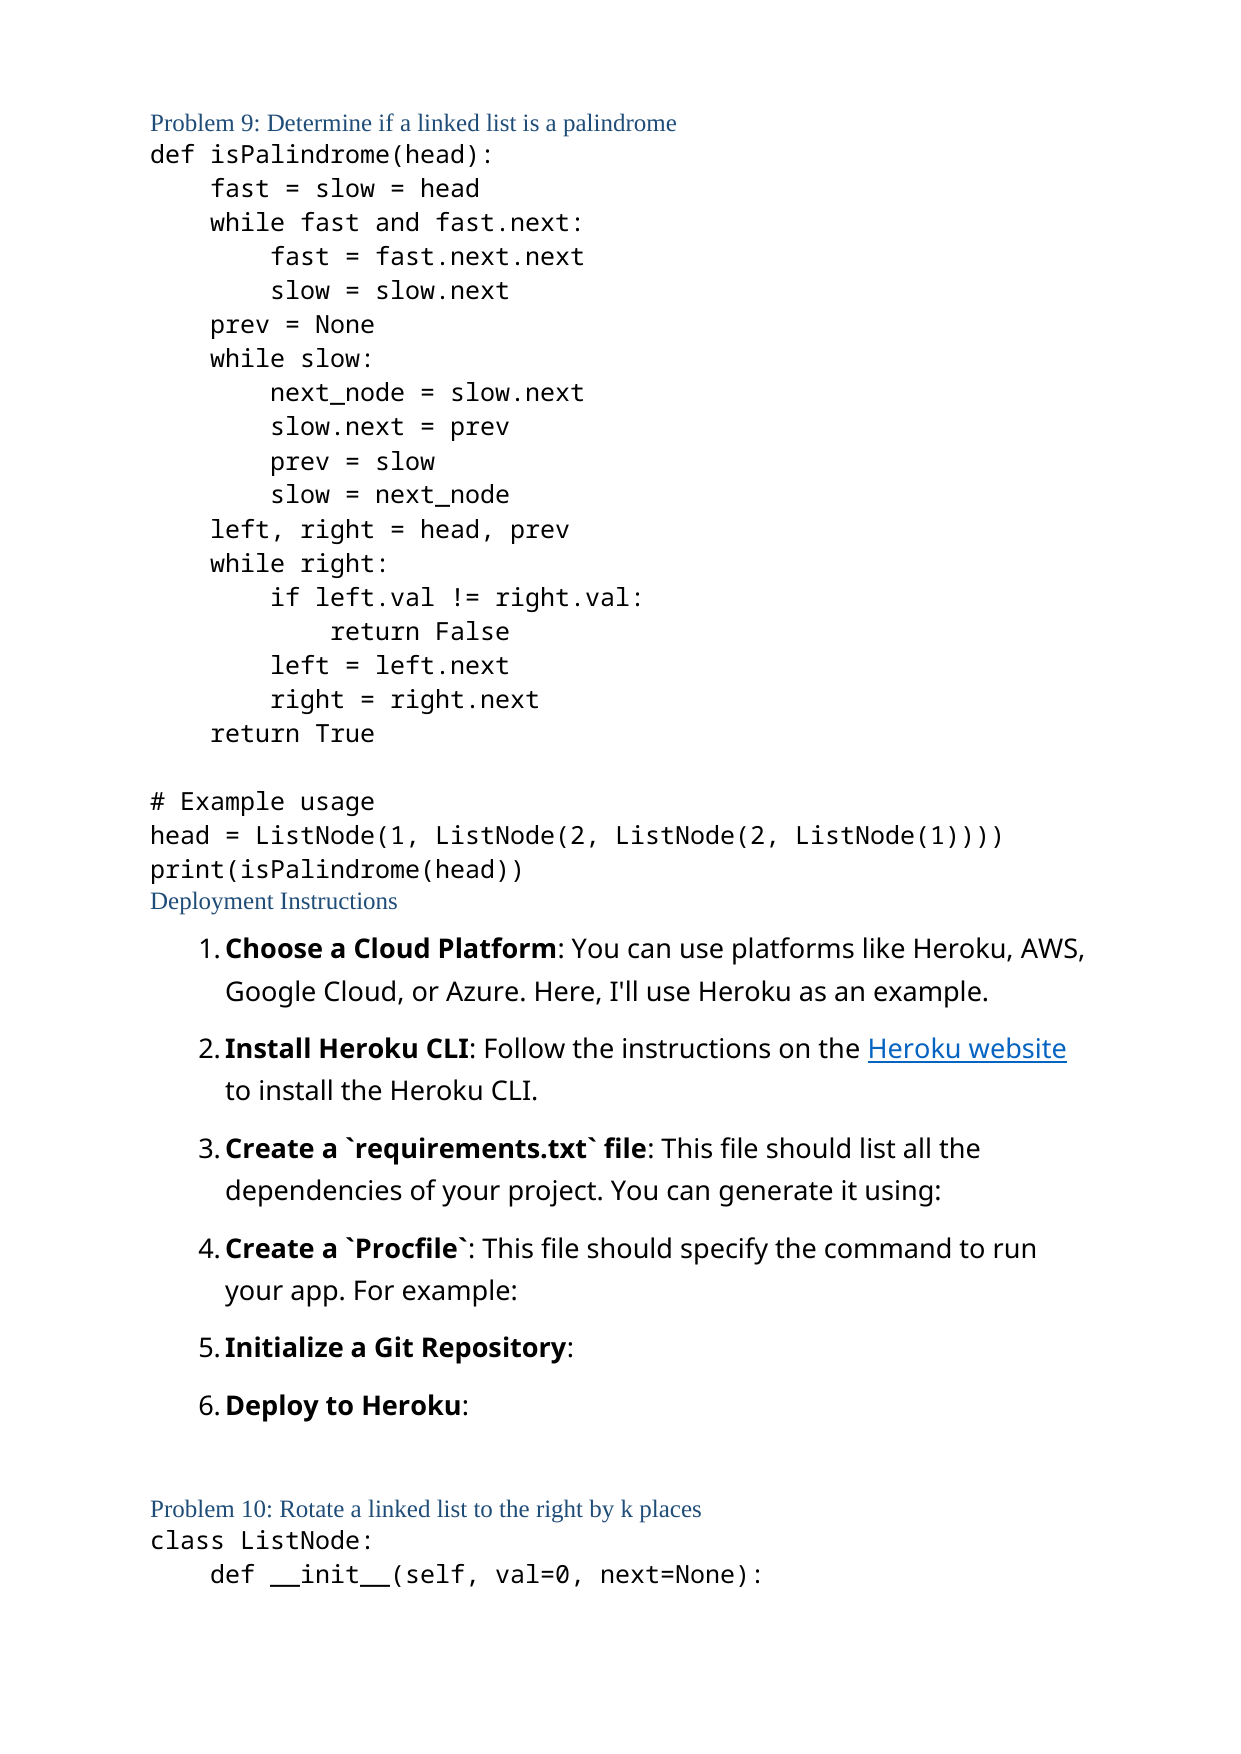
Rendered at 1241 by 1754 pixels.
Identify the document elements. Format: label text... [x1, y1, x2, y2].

list Deploy to Heroku: [198, 1386, 1090, 1423]
text while fast and fast.next: [150, 205, 1090, 239]
text # Example usage [150, 784, 1090, 818]
text def __init__(self, val=0, next=None): [150, 1556, 1090, 1591]
list Create a `Procfile`: This file should specify the command to run your app. For example: [198, 1229, 1090, 1308]
list Install Heroku CLI: Follow the instructions on the Heroku website to install the Heroku CLI. [198, 1029, 1090, 1109]
text prev = None [150, 307, 1090, 341]
text print(isPalindrome(head)) [150, 852, 1090, 886]
subtitle Deployment Instructions [150, 886, 1090, 915]
text prev = slow [150, 443, 1090, 477]
text while slow: [150, 341, 1090, 375]
list Initialize a Git Repository: [198, 1329, 1090, 1366]
text next_node = slow.next [150, 375, 1090, 409]
list Choose a Cloud Platform: You can use platforms like Heroku, AWS, Google Cloud, or Azure. Here, I'll use Heroku as an example. [198, 930, 1090, 1009]
text head = ListNode(1, ListNode(2, ListNode(2, ListNode(1)))) [150, 818, 1090, 852]
subtitle Problem 9: Determine if a linked list is a palindrome [150, 108, 1090, 137]
text return True [150, 716, 1090, 750]
subtitle Problem 10: Rotate a linked list to the right by k places [150, 1494, 1090, 1522]
text slow = slow.next [150, 273, 1090, 307]
text left = left.next [150, 647, 1090, 682]
text right = right.next [150, 682, 1090, 716]
text class ListNode: [150, 1522, 1090, 1556]
text slow.next = prev [150, 409, 1090, 443]
text slow = next_node [150, 477, 1090, 511]
text if left.val != right.val: [150, 579, 1090, 613]
text fast = slow = head [150, 171, 1090, 205]
text return False [150, 613, 1090, 647]
text while right: [150, 545, 1090, 579]
text fast = fast.next.next [150, 239, 1090, 273]
text def isPalindrome(head): [150, 137, 1090, 171]
text left, right = head, prev [150, 511, 1090, 545]
list Create a `requirements.txt` file: This file should list all the dependencies of your project. You can generate it using: [198, 1129, 1090, 1208]
